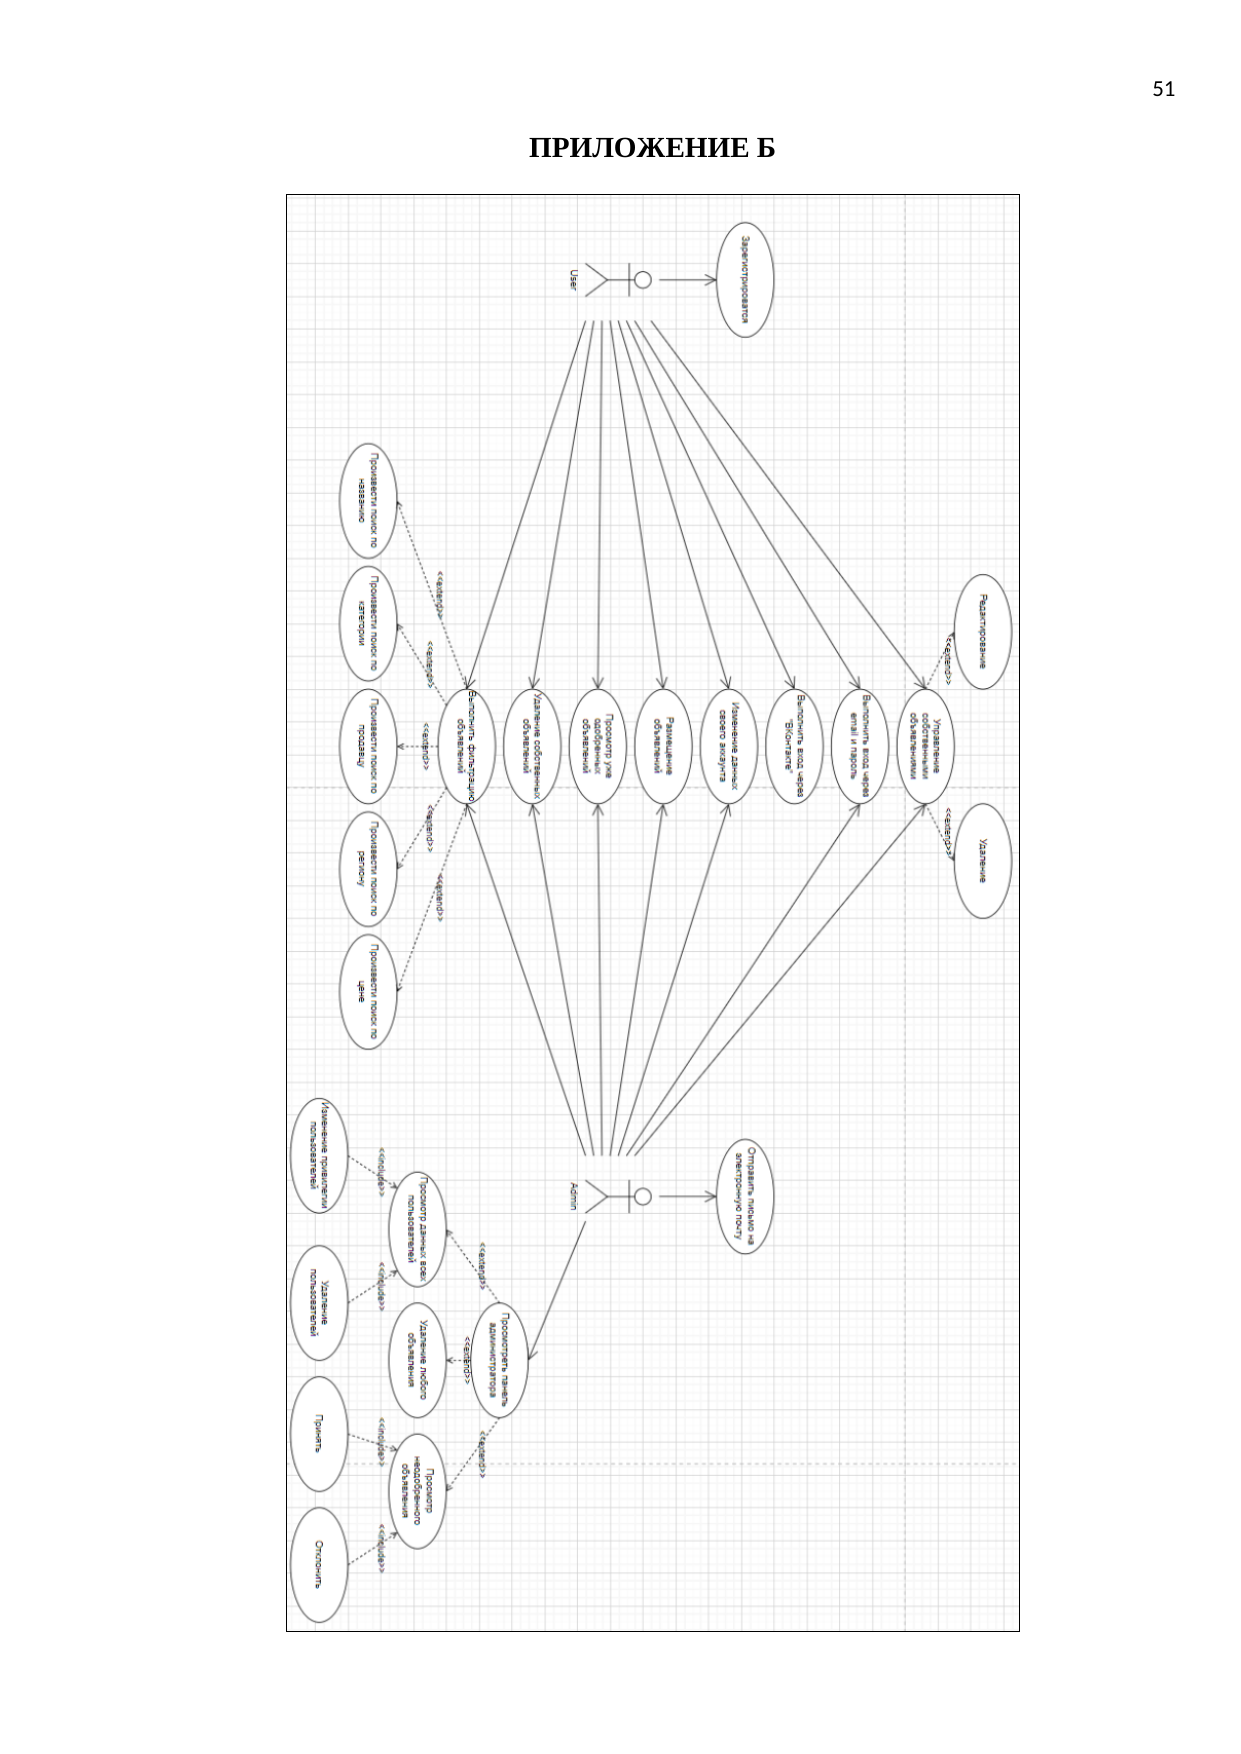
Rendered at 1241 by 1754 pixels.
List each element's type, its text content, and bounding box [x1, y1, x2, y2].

picture [287, 196, 1019, 1631]
subtitle ПРИЛОЖЕНИЕ Б [130, 130, 1175, 163]
